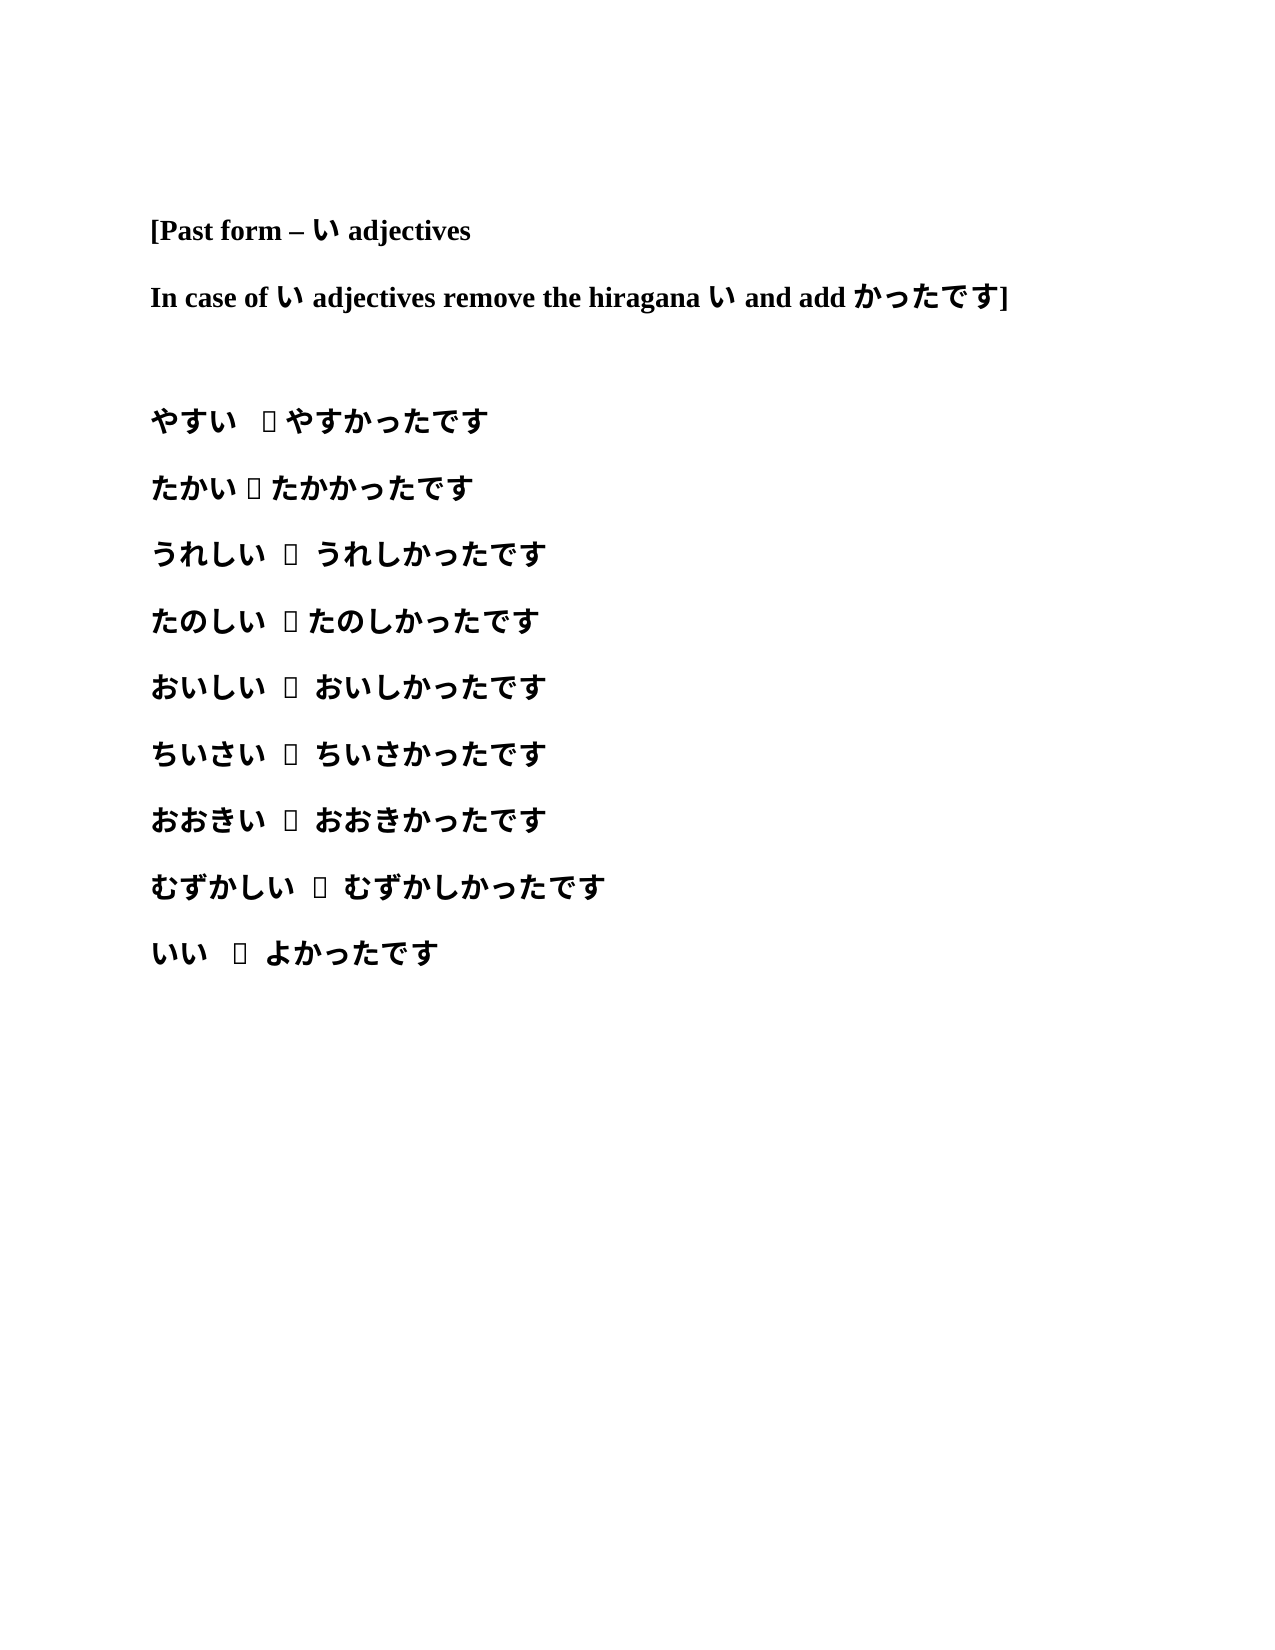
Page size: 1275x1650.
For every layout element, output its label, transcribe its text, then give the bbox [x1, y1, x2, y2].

text [Past form – い adjectives [150, 209, 1125, 249]
text おいしい おいしかったです [150, 667, 1125, 707]
text いい よかったです [150, 933, 1125, 973]
text たかい たかかったです [150, 468, 1125, 508]
text やすい やすかったです [150, 402, 1125, 441]
text うれしい うれしかったです [150, 534, 1125, 574]
text ちいさい ちいさかったです [150, 734, 1125, 774]
text むずかしい むずかしかったです [150, 867, 1125, 907]
text おおきい おおきかったです [150, 800, 1125, 840]
text In case of い adjectives remove the hiragana い and add かったです] [150, 276, 1125, 316]
text たのしい たのしかったです [150, 601, 1125, 641]
